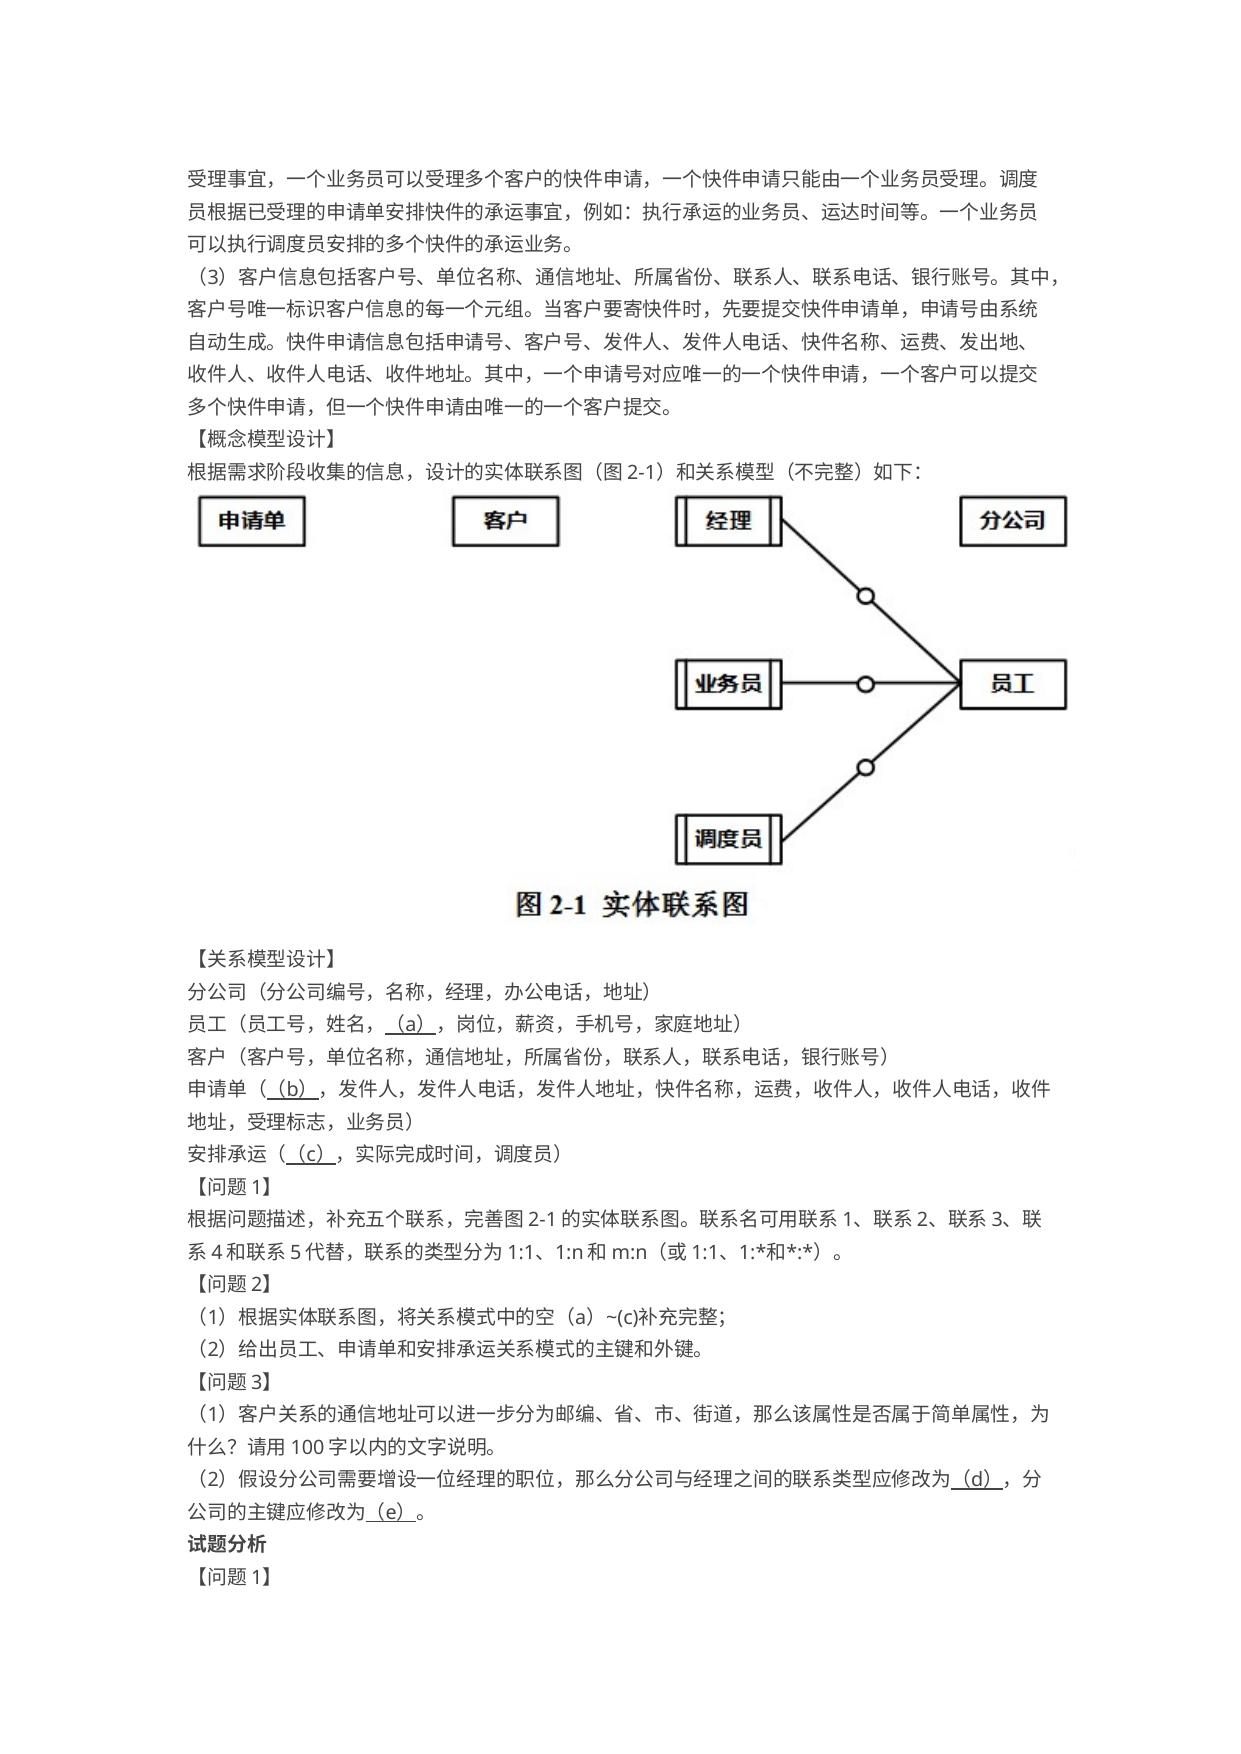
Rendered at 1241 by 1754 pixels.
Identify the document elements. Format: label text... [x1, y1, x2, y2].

text 申请单（（b），发件人，发件人电话，发件人地址，快件名称，运费，收件人，收件人电话，收件地址，受理标志，业务员） [187, 1072, 1053, 1137]
text （1）根据实体联系图，将关系模式中的空（a）~(c)补充完整； [187, 1299, 1053, 1332]
text 分公司（分公司编号，名称，经理，办公电话，地址） [187, 974, 1053, 1007]
text 【问题2】 [187, 1267, 1053, 1299]
text 安排承运（（c），实际完成时间，调度员） [187, 1137, 1053, 1169]
text 根据问题描述，补充五个联系，完善图2-1的实体联系图。联系名可用联系1、联系2、联系3、联系4和联系5代替，联系的类型分为1:1、1:n和m:n（或1:1、1:*和*:*）。 [187, 1202, 1053, 1267]
text （1）客户关系的通信地址可以进一步分为邮编、省、市、街道，那么该属性是否属于简单属性，为什么？请用100字以内的文字说明。 [187, 1397, 1053, 1462]
text 客户（客户号，单位名称，通信地址，所属省份，联系人，联系电话，银行账号） [187, 1039, 1053, 1072]
text 【关系模型设计】 [187, 942, 1053, 974]
text 根据需求阶段收集的信息，设计的实体联系图（图2-1）和关系模型（不完整）如下： [187, 454, 1053, 487]
text （3）客户信息包括客户号、单位名称、通信地址、所属省份、联系人、联系电话、银行账号。其中，客户号唯一标识客户信息的每一个元组。当客户要寄快件时，先要提交快件申请单，申请号由系统自动生成。快件申请信息包括申请号、客户号、发件人、发件人电话、快件名称、运费、发出地、收件人、收件人电话、收件地址。其中，一个申请号对应唯一的一个快件申请，一个客户可以提交多个快件申请，但一个快件申请由唯一的一个客户提交。 [187, 259, 1053, 422]
text 【问题1】 [187, 1169, 1053, 1202]
picture [187, 487, 1077, 930]
text 【问题3】 [187, 1364, 1053, 1397]
text 【问题1】 [187, 1559, 1053, 1592]
text 试题分析 [187, 1527, 1053, 1559]
text 【概念模型设计】 [187, 422, 1053, 454]
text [187, 162, 1053, 259]
text （2）假设分公司需要增设一位经理的职位，那么分公司与经理之间的联系类型应修改为（d），分公司的主键应修改为（e）。 [187, 1462, 1053, 1527]
text 员工（员工号，姓名，（a），岗位，薪资，手机号，家庭地址） [187, 1007, 1053, 1039]
text （2）给出员工、申请单和安排承运关系模式的主键和外键。 [187, 1332, 1053, 1364]
